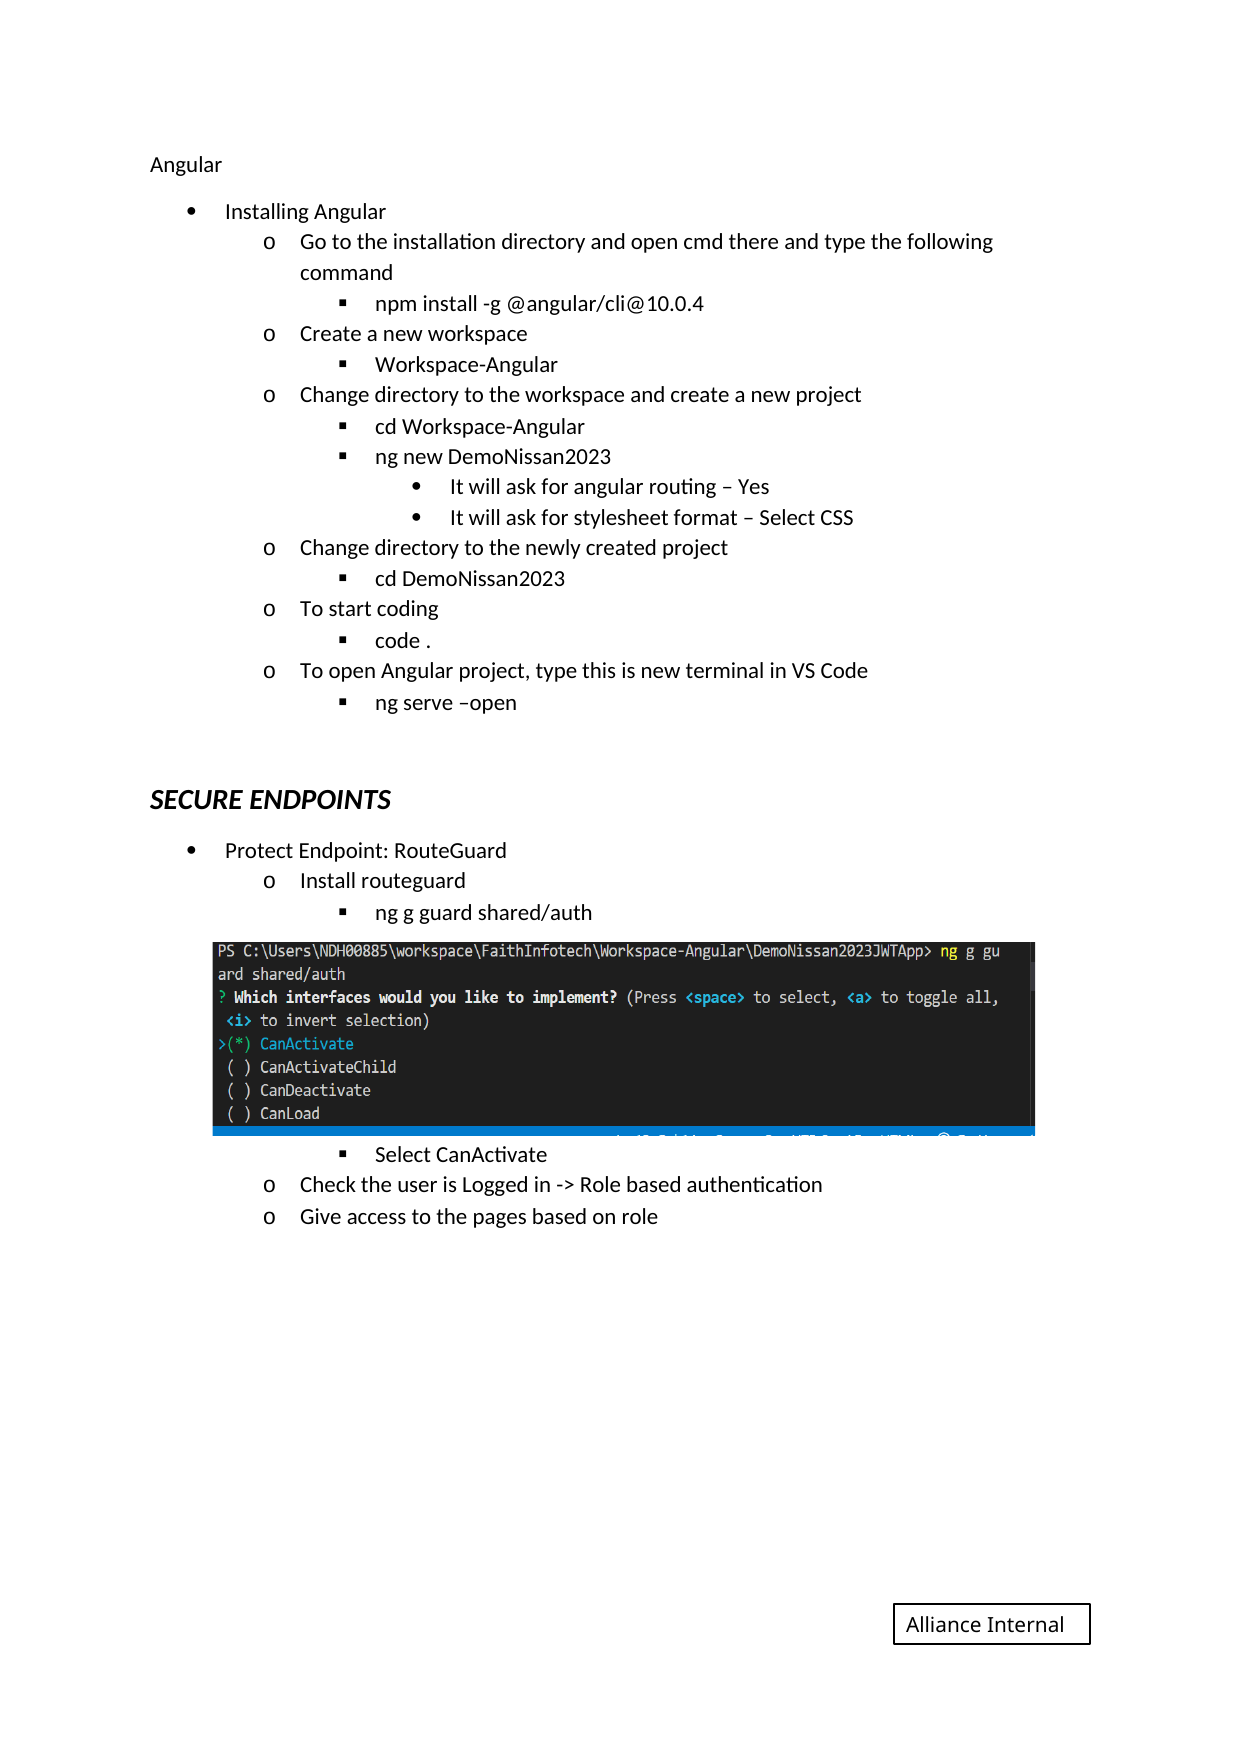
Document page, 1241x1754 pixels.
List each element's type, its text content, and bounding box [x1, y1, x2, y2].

list Go to the installation directory and open cmd there and type the following command [262, 227, 1090, 286]
list Protect Endpoint: RouteGuard [187, 836, 1090, 864]
list It will ask for angular routing – Yes [412, 472, 1090, 500]
list It will ask for stylesheet format – Select CSS [412, 503, 1090, 531]
list Give access to the pages based on role [262, 1202, 1090, 1231]
list To open Angular project, type this is new terminal in VS Code [262, 656, 1090, 685]
list ng serve –open [337, 688, 1090, 716]
list Create a new workspace [262, 319, 1090, 348]
list npm install -g @angular/cli@10.0.4 [337, 289, 1090, 317]
list Workspace-Angular [337, 350, 1090, 378]
list ng g guard shared/auth [337, 898, 1090, 926]
list code . [337, 626, 1090, 654]
text SECURE ENDPOINTS [150, 781, 1090, 817]
list cd DemoNissan2023 [337, 564, 1090, 592]
list To start coding [262, 594, 1090, 624]
list Check the user is Logged in -> Role based authentication [262, 1171, 1090, 1200]
list Installing Angular [187, 197, 1090, 225]
list Change directory to the workspace and create a new project [262, 381, 1090, 410]
list Change directory to the newly created project [262, 533, 1090, 562]
text Angular [150, 150, 1090, 178]
list Install routeguard [262, 867, 1090, 896]
list ng new DemoNissan2023 [337, 442, 1090, 470]
picture [212, 942, 1035, 1136]
list cd Workspace-Angular [337, 412, 1090, 440]
